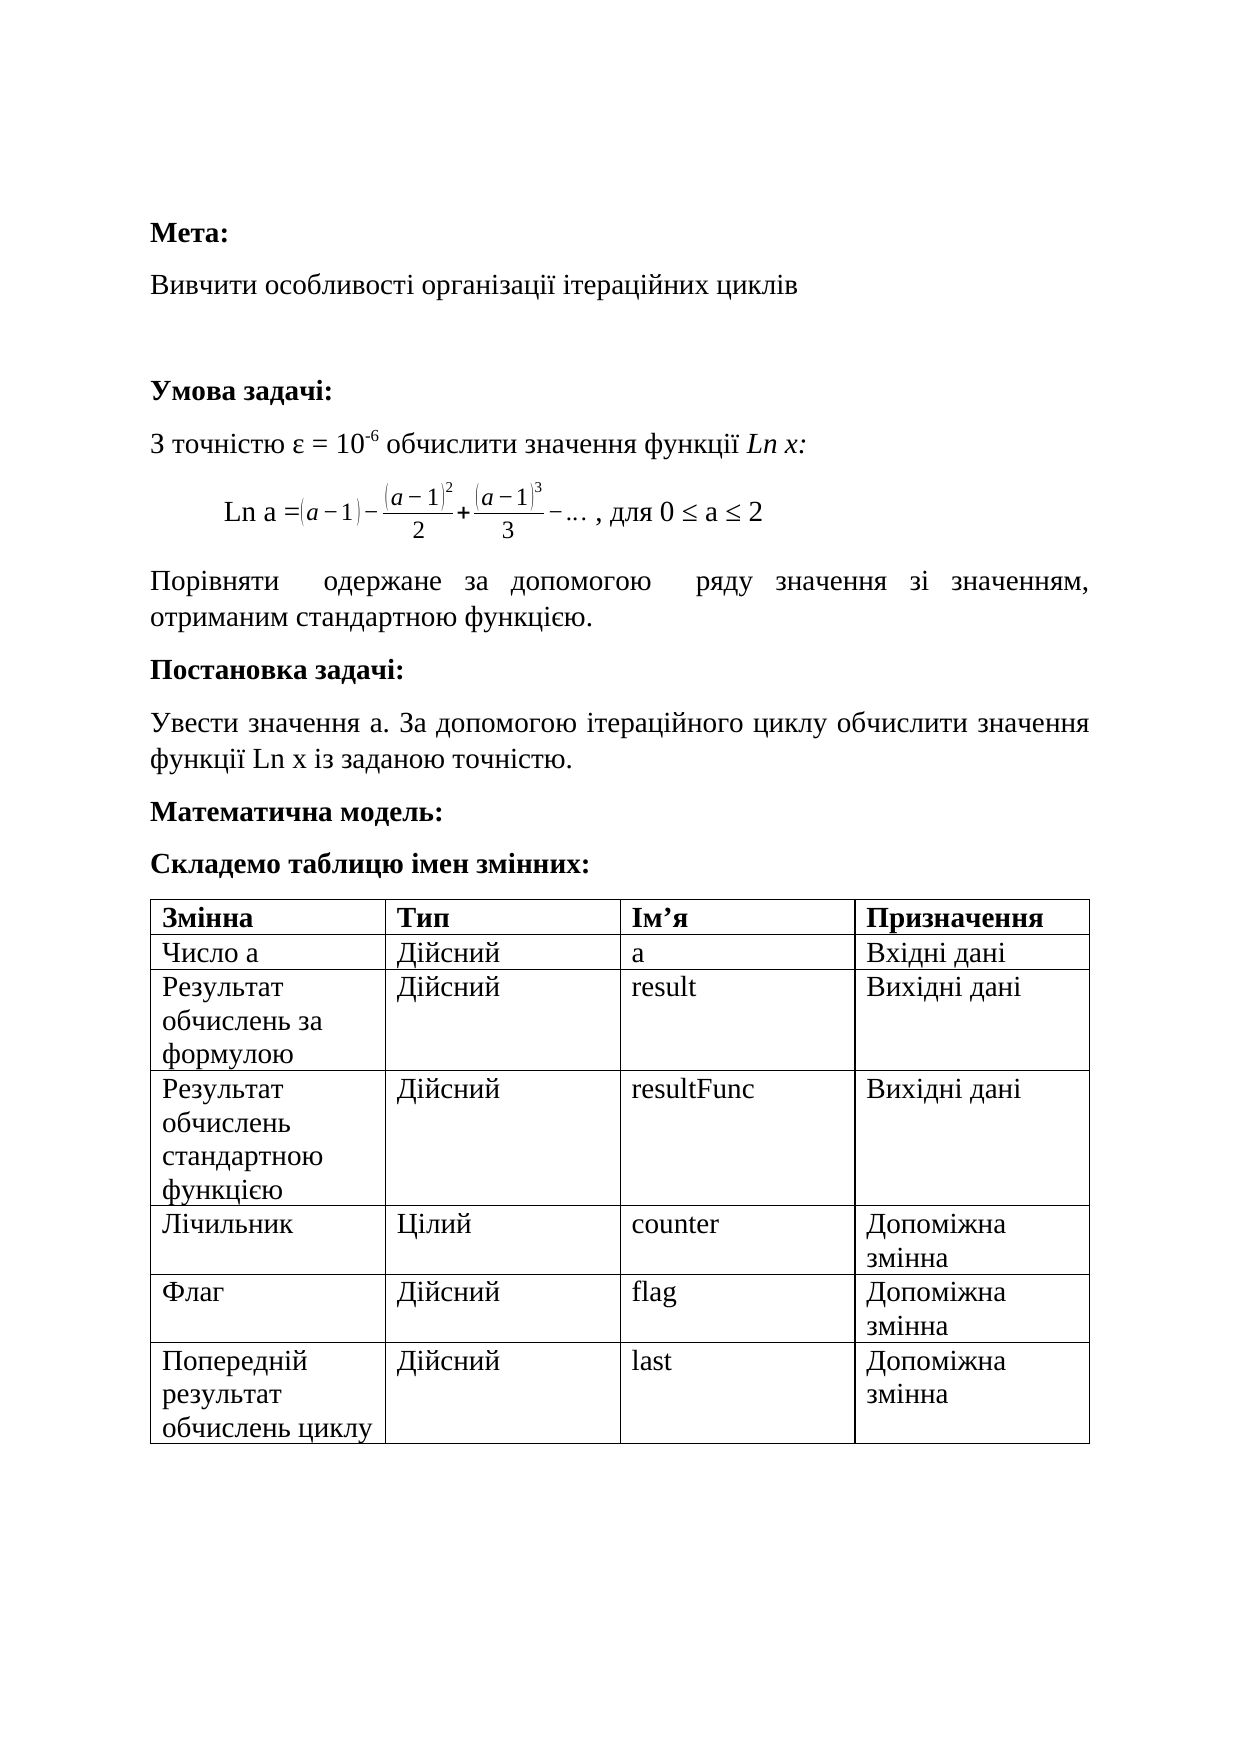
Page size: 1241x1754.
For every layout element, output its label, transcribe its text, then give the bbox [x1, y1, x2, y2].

table_cell Дійсний [386, 935, 620, 968]
table_cell Вхідні дані [856, 935, 1089, 968]
table_cell Флаг [151, 1275, 385, 1342]
text Математична модель: [150, 794, 1090, 827]
text Постановка задачі: [150, 652, 1090, 685]
table_cell Вихідні дані [856, 1071, 1089, 1205]
table_cell result [621, 970, 854, 1070]
table_cell Результат обчислень стандартною функцією [151, 1071, 385, 1205]
table_cell Дійсний [386, 1275, 620, 1342]
table_cell counter [621, 1206, 854, 1273]
table_cell Лічильник [151, 1206, 385, 1273]
table_cell Допоміжна змінна [856, 1343, 1089, 1443]
table_cell Вихідні дані [856, 970, 1089, 1070]
table_cell Дійсний [386, 1343, 620, 1443]
table_cell Попередній результат обчислень циклу [151, 1343, 385, 1443]
text З точністю ε = 10-6 обчислити значення функції Ln x: [150, 426, 1090, 459]
table_cell Дійсний [386, 970, 620, 1070]
table_cell Допоміжна змінна [856, 1275, 1089, 1342]
text Мета: [150, 215, 1090, 248]
table_header Ім’я [621, 900, 854, 934]
text Ln a = , для 0 ≤ a ≤ 2 [150, 479, 1090, 544]
table_header Тип [386, 900, 620, 934]
table_cell Цілий [386, 1206, 620, 1273]
text Вивчити особливості організації ітераційних циклів [150, 267, 1090, 301]
table_cell Допоміжна змінна [856, 1206, 1089, 1273]
text Порівняти одержане за допомогою ряду значення зі значенням, отриманим стандартною функцією. [150, 563, 1090, 633]
text Складемо таблицю імен змінних: [150, 846, 1090, 880]
table_header Змінна [151, 900, 385, 934]
text Умова задачі: [150, 373, 1090, 407]
table_cell Число а [151, 935, 385, 968]
table_cell flag [621, 1275, 854, 1342]
table_cell last [621, 1343, 854, 1443]
table_cell resultFunc [621, 1071, 854, 1205]
table_cell Дійсний [386, 1071, 620, 1205]
table_cell Результат обчислень за формулою [151, 970, 385, 1070]
text Увести значення а. За допомогою ітераційного циклу обчислити значення функції Ln x із заданою точністю. [150, 705, 1090, 774]
table_header Призначення [856, 900, 1089, 934]
table_cell a [621, 935, 854, 968]
